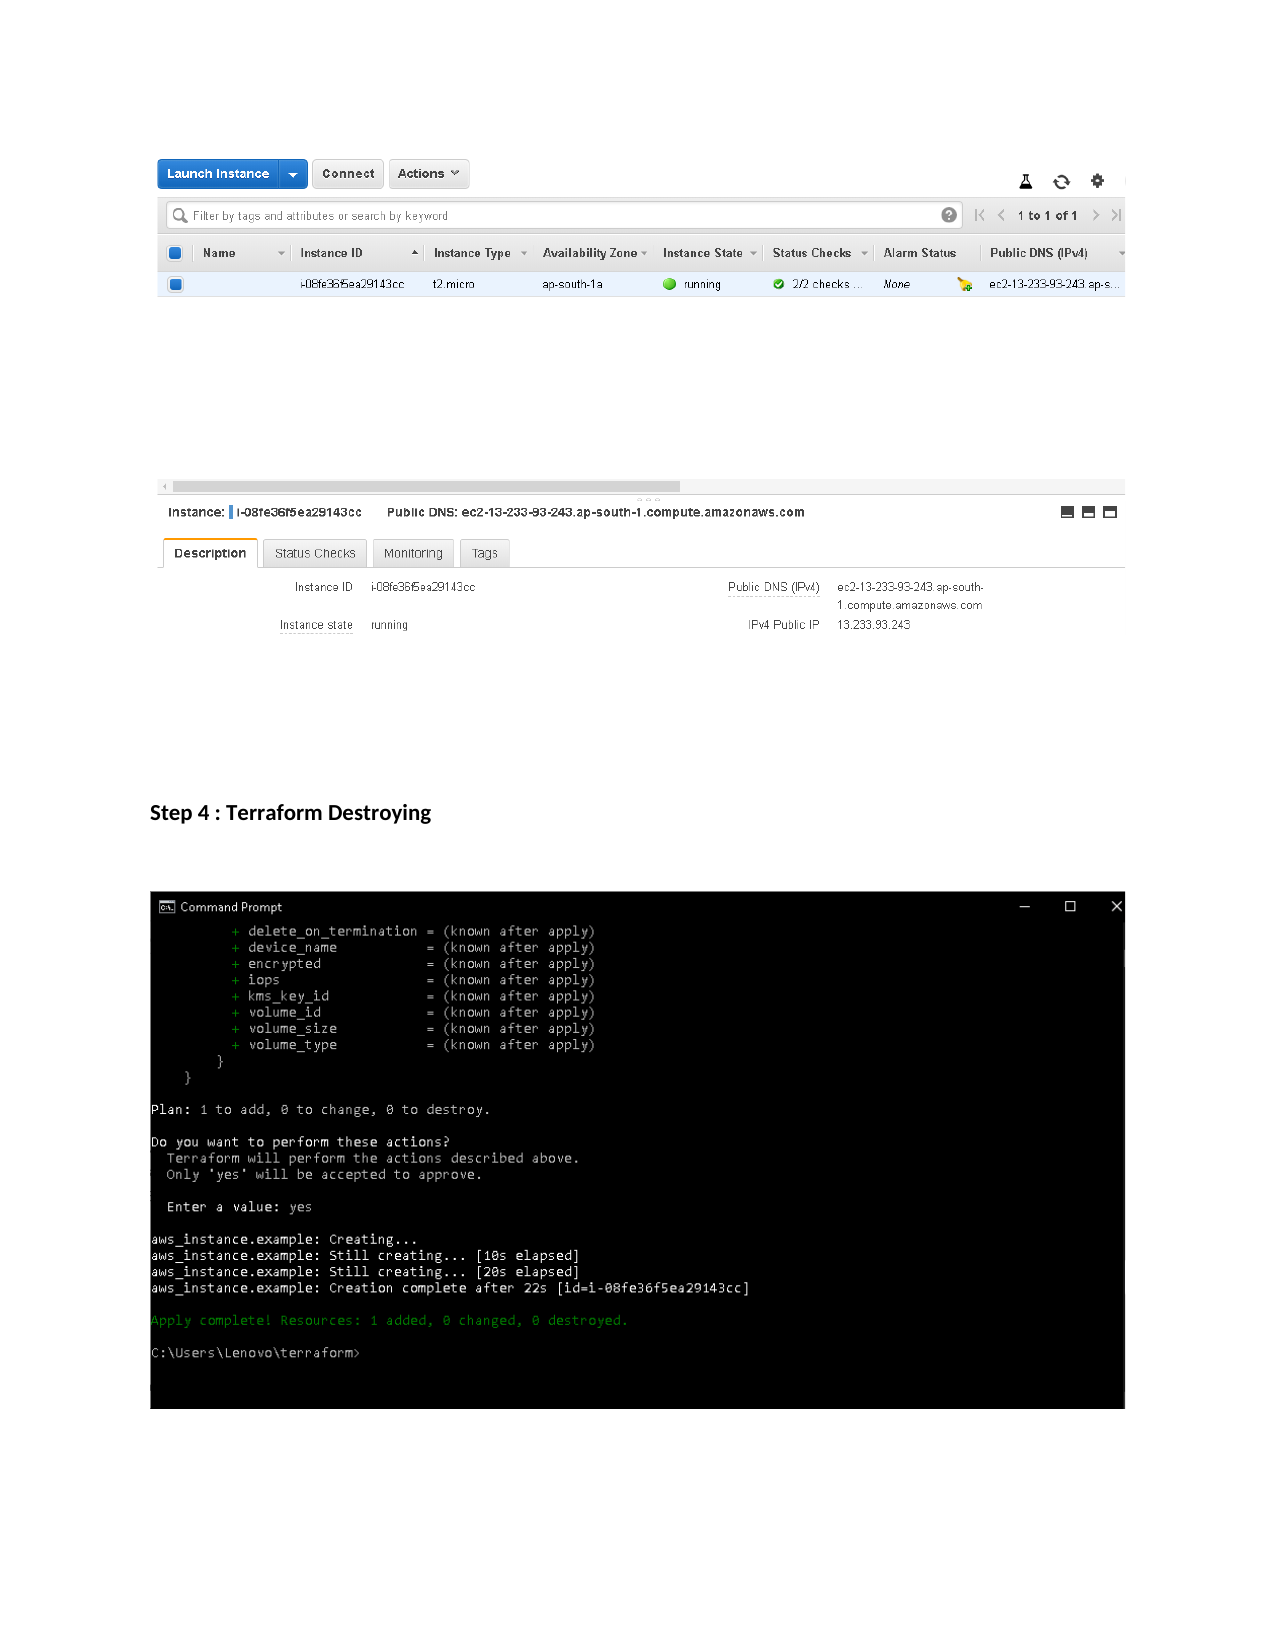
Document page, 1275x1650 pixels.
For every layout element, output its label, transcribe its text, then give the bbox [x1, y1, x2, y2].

text Step 4 : Terraform Destroying [150, 798, 1125, 826]
picture [150, 891, 1125, 1409]
picture [150, 150, 1125, 639]
